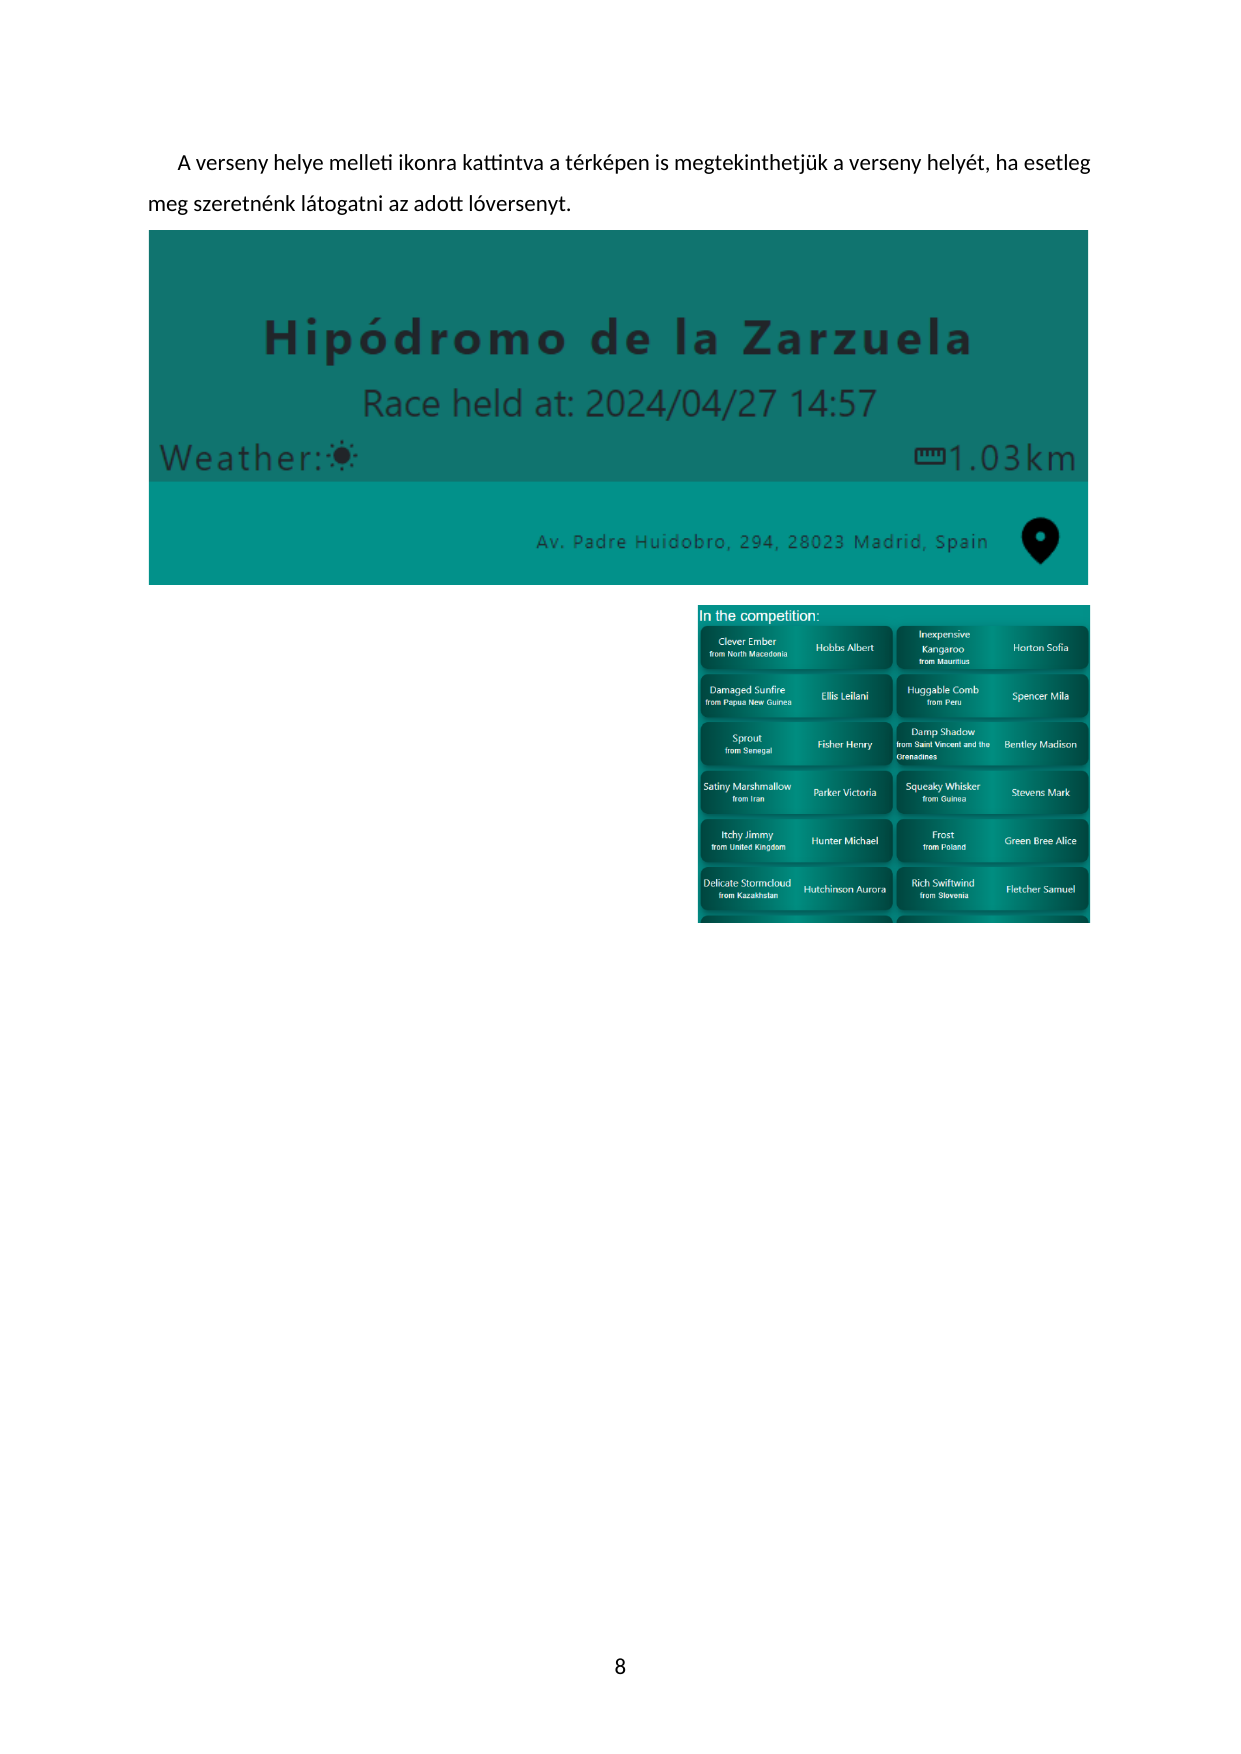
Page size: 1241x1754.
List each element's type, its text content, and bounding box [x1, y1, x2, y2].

picture [696, 605, 1090, 921]
text A verseny helye melleti ikonra kattintva a térképen is megtekinthetjük a verseny helyét, ha esetleg meg szeretnénk látogatni az adott lóversenyt. [148, 148, 1093, 218]
picture [147, 230, 1088, 584]
